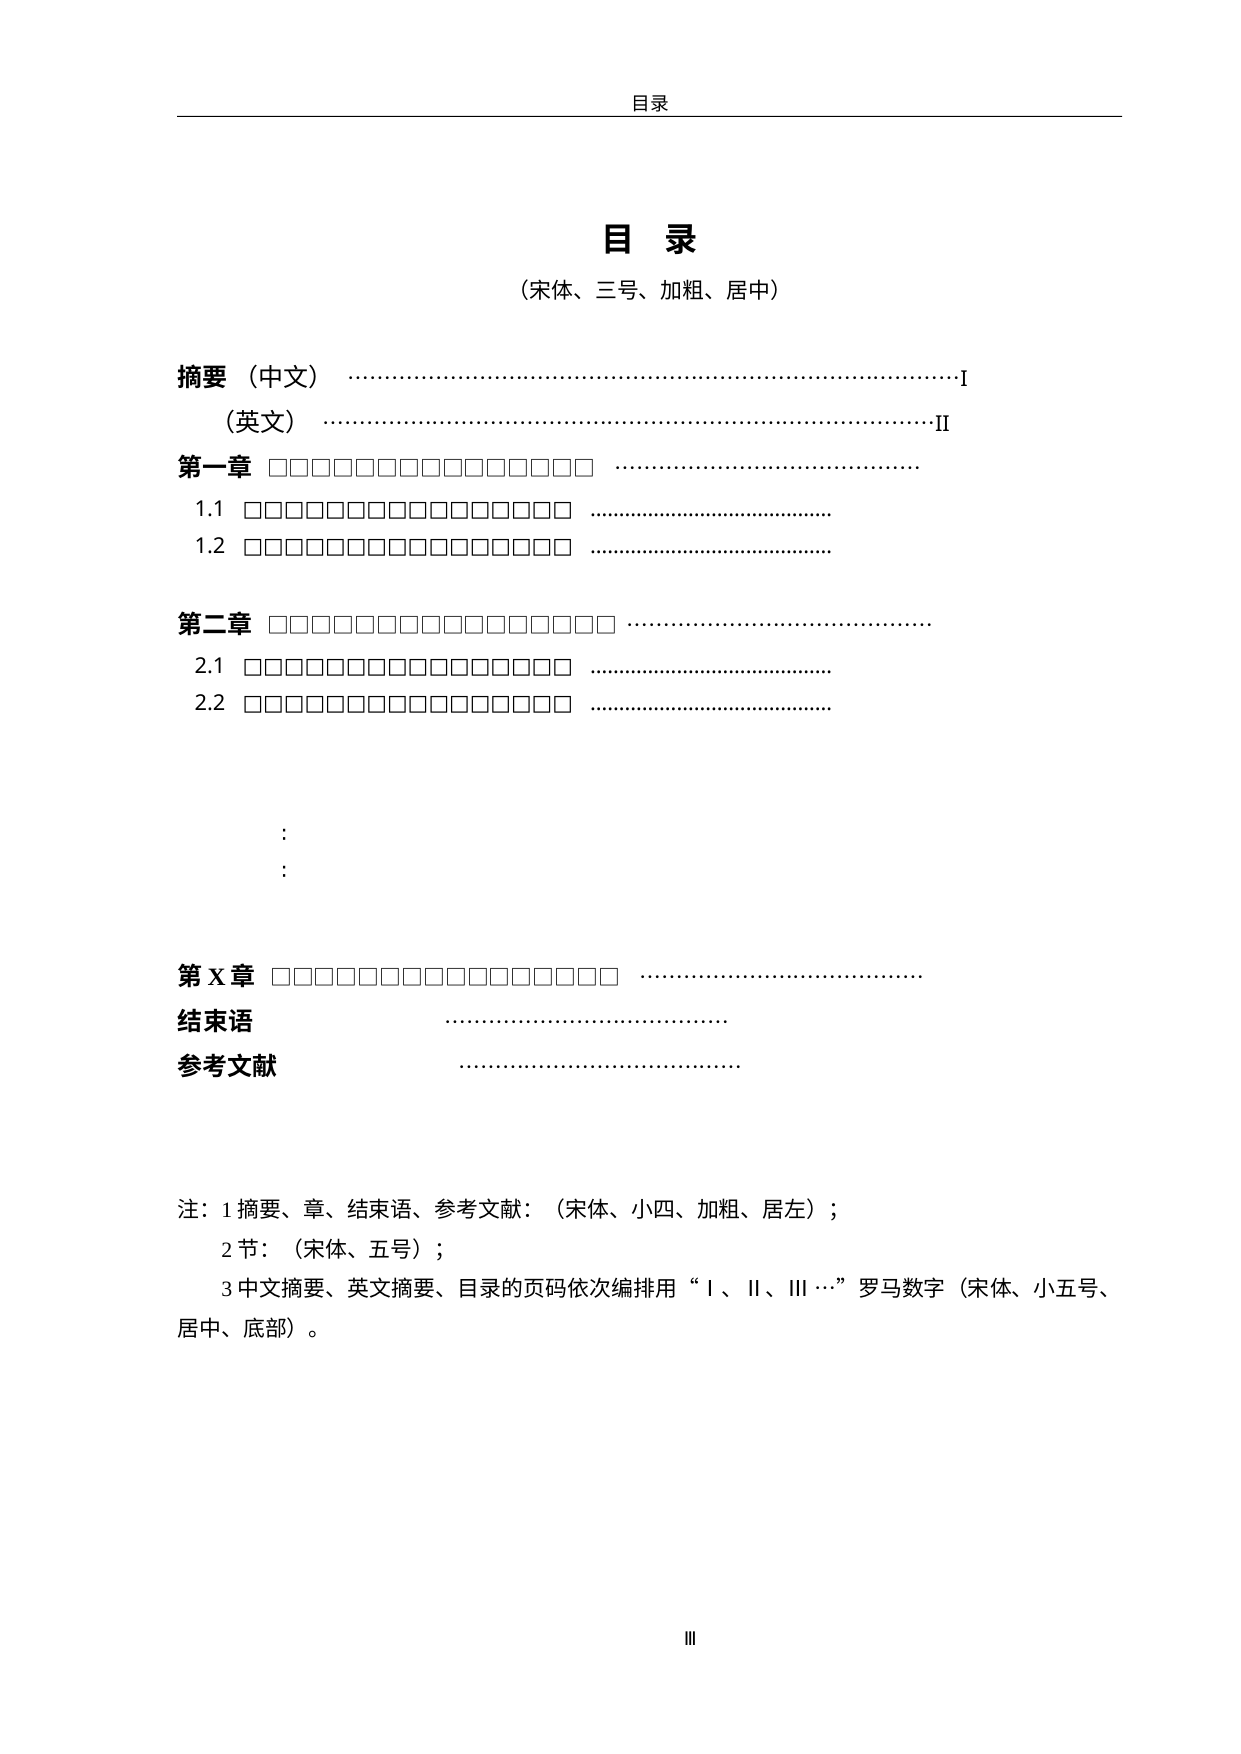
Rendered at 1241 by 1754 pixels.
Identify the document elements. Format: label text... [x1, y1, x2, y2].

text 摘要 （中文） …………………………………………………………………………I [177, 357, 1122, 393]
text 1.2 □□□□□□□□□□□□□□□□ …………………………………… [177, 530, 1122, 560]
text ∶ [177, 819, 1122, 849]
text 第一章 □□□□□□□□□□□□□□□ …………………………………… [177, 448, 1122, 484]
text 参考文献 ………………………………… [177, 1047, 1122, 1083]
text 第X章 □□□□□□□□□□□□□□□□ ………………………………… [177, 956, 1122, 992]
text 3 中文摘要、英文摘要、目录的页码依次编排用“Ⅰ、Ⅱ、Ⅲ …”罗马数字（宋体、小五号、居中、底部）。 [177, 1271, 1122, 1343]
text 注：1 摘要、章、结束语、参考文献：（宋体、小四、加粗、居左）； [177, 1192, 1122, 1224]
text 2.2 □□□□□□□□□□□□□□□□ …………………………………… [177, 687, 1122, 717]
text 2 节：（宋体、五号）； [177, 1232, 1122, 1263]
text 目 录 [177, 213, 1122, 261]
text （宋体、三号、加粗、居中） [177, 273, 1122, 304]
text 第二章 □□□□□□□□□□□□□□□□ …………………………………… [177, 605, 1122, 641]
text 1.1 □□□□□□□□□□□□□□□□ …………………………………… [177, 493, 1122, 523]
text 2.1 □□□□□□□□□□□□□□□□ …………………………………… [177, 650, 1122, 680]
text ∶ [177, 856, 1122, 886]
text （英文） …………………………………………………………………………II [177, 403, 1122, 439]
text 结束语 ………………………………… [177, 1001, 1122, 1038]
